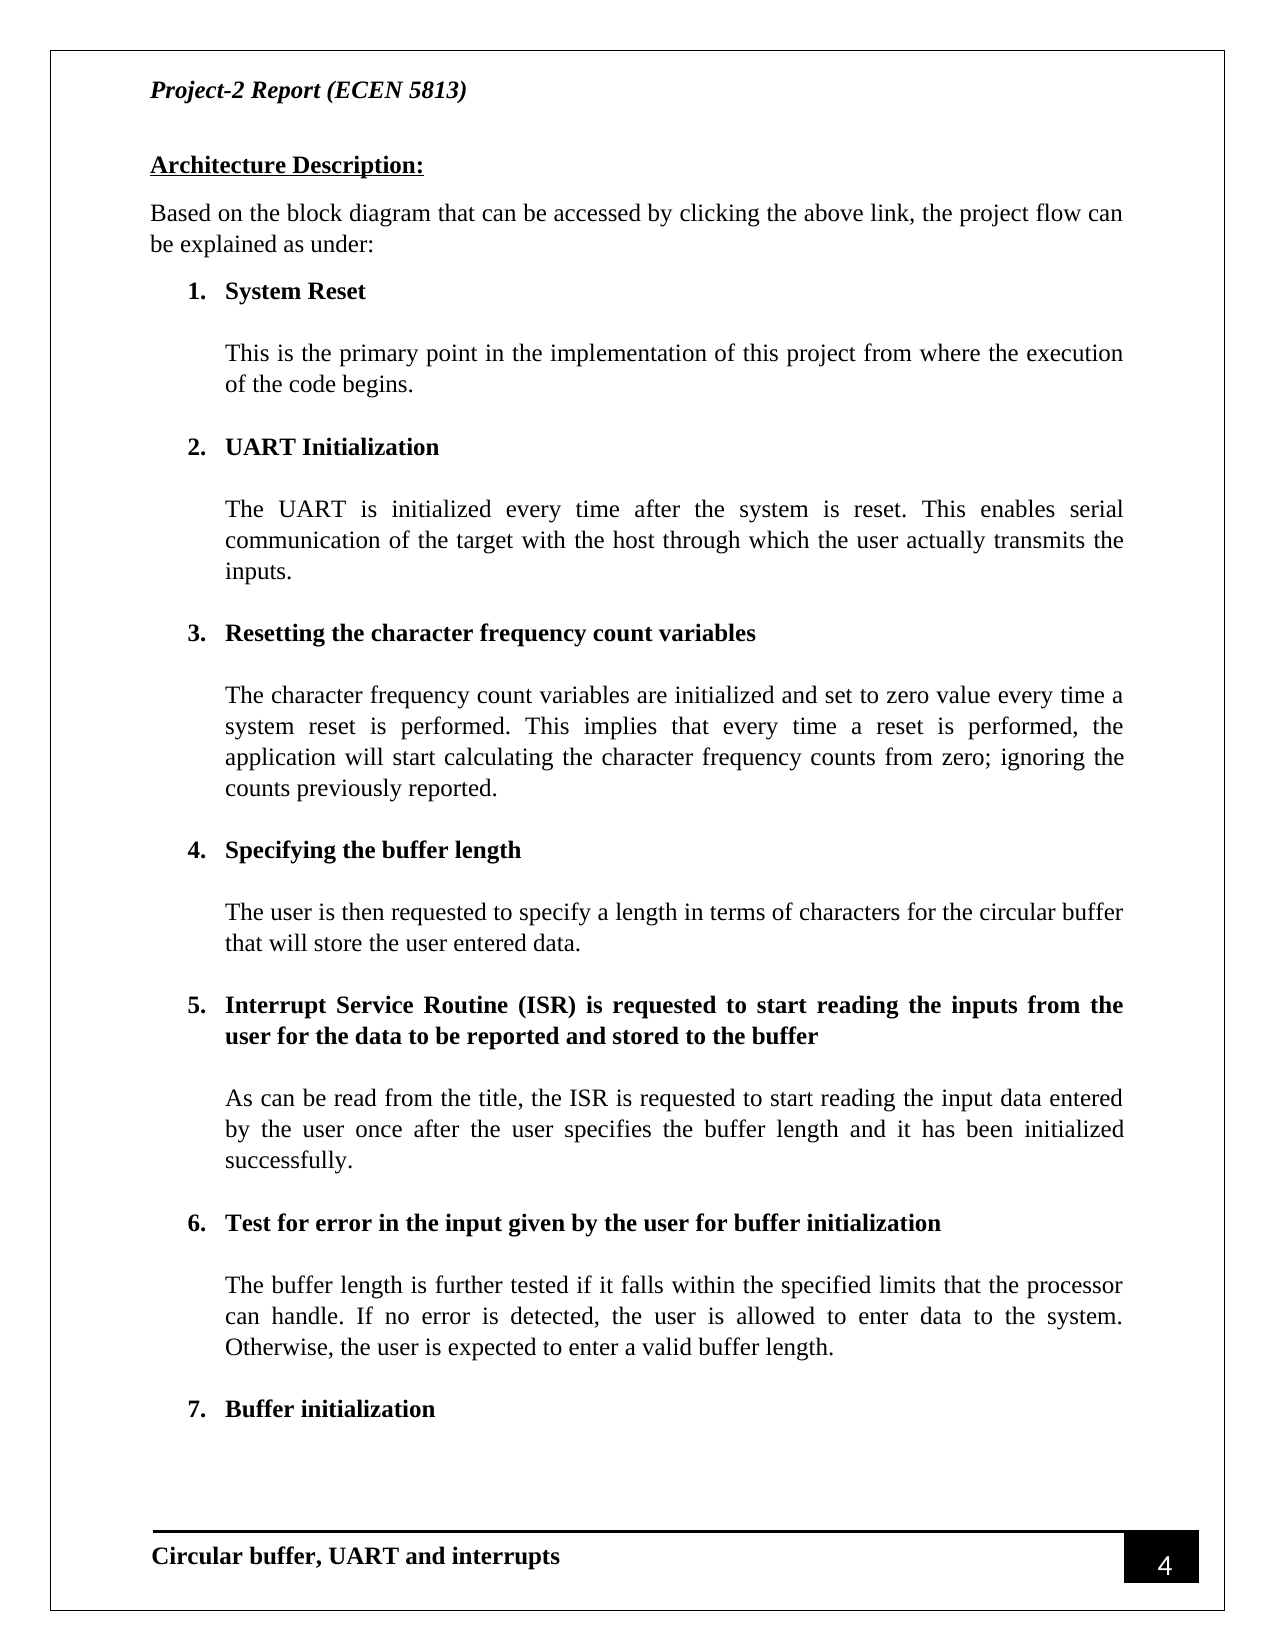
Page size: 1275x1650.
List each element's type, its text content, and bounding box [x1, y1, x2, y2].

list Buffer initialization [187, 1394, 1125, 1423]
list The character frequency count variables are initialized and set to zero value every time a system reset is performed. This implies that every time a reset is performed, the application will start calculating the character frequency counts from zero; ignoring the counts previously reported. [225, 680, 1125, 802]
text Architecture Description: [150, 150, 1125, 179]
list UART Initialization [187, 432, 1125, 460]
list Specifying the buffer length [187, 835, 1125, 864]
list The user is then requested to specify a length in terms of characters for the circular buffer that will store the user entered data. [225, 897, 1125, 957]
text Based on the block diagram that can be accessed by clicking the above link, the project flow can be explained as under: [150, 198, 1125, 257]
list Resetting the character frequency count variables [187, 618, 1125, 647]
list Interrupt Service Routine (ISR) is requested to start reading the inputs from the user for the data to be reported and stored to the buffer [187, 990, 1125, 1050]
list The UART is initialized every time after the system is reset. This enables serial communication of the target with the host through which the user actually transmits the inputs. [225, 494, 1125, 584]
list As can be read from the title, the ISR is requested to start reading the input data entered by the user once after the user specifies the buffer length and it has been initialized successfully. [225, 1083, 1125, 1174]
list System Reset [187, 276, 1125, 305]
list This is the primary point in the implementation of this project from where the execution of the code begins. [225, 338, 1125, 398]
list Test for error in the input given by the user for buffer initialization [187, 1208, 1125, 1236]
list The buffer length is further tested if it falls within the specified limits that the processor can handle. If no error is detected, the user is allowed to enter data to the system. Otherwise, the user is expected to enter a valid buffer length. [225, 1270, 1125, 1361]
